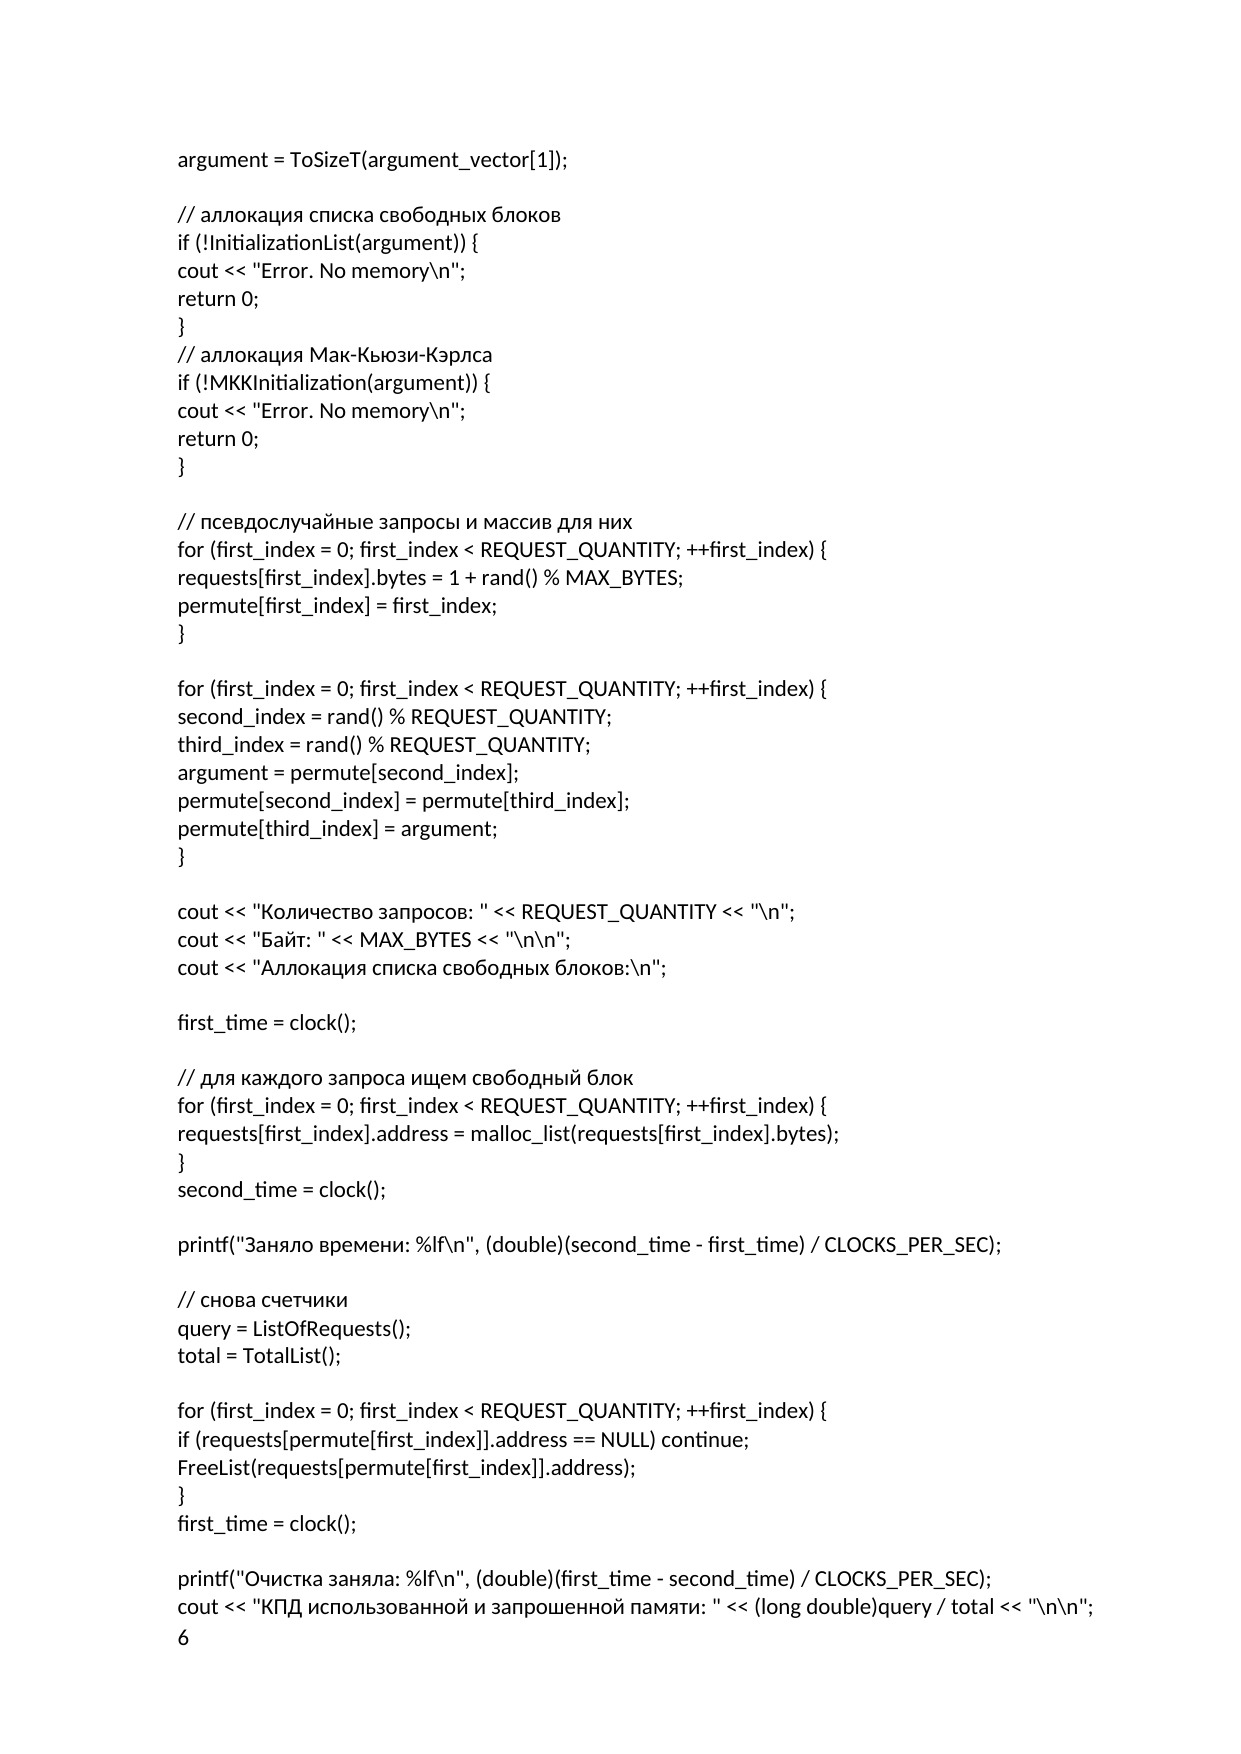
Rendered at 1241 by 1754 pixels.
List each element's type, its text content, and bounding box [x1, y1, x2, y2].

text requests[first_index].address = malloc_list(requests[first_index].bytes); [177, 1119, 1152, 1148]
text argument = ToSizeT(argument_vector[1]); [177, 145, 1152, 173]
text for (first_index = 0; first_index < REQUEST_QUANTITY; ++first_index) { [177, 1397, 1152, 1425]
text return 0; [177, 284, 1152, 312]
text first_time = clock(); [177, 1008, 1152, 1037]
text } [177, 452, 1152, 480]
text cout << "Байт: " << MAX_BYTES << "\n\n"; [177, 926, 1152, 953]
text for (first_index = 0; first_index < REQUEST_QUANTITY; ++first_index) { [177, 674, 1152, 702]
text // снова счетчики [177, 1286, 1152, 1314]
text cout << "Error. No memory\n"; [177, 256, 1152, 284]
text requests[first_index].bytes = 1 + rand() % MAX_BYTES; [177, 563, 1152, 591]
text // аллокация Мак-Кьюзи-Кэрлса [177, 340, 1152, 368]
text permute[second_index] = permute[third_index]; [177, 786, 1152, 814]
text return 0; [177, 424, 1152, 452]
text } [177, 619, 1152, 647]
text cout << "КПД использованной и запрошенной памяти: " << (long double)query / total << "\n\n"; [177, 1592, 1152, 1620]
text // для каждого запроса ищем свободный блок [177, 1063, 1152, 1092]
text FreeList(requests[permute[first_index]].address); [177, 1453, 1152, 1481]
text second_index = rand() % REQUEST_QUANTITY; [177, 702, 1152, 730]
text for (first_index = 0; first_index < REQUEST_QUANTITY; ++first_index) { [177, 535, 1152, 563]
text for (first_index = 0; first_index < REQUEST_QUANTITY; ++first_index) { [177, 1092, 1152, 1119]
text printf("Заняло времени: %lf\n", (double)(second_time - first_time) / CLOCKS_PER_SEC); [177, 1231, 1152, 1259]
text total = TotalList(); [177, 1342, 1152, 1370]
text first_time = clock(); [177, 1509, 1152, 1537]
text if (!MKKInitialization(argument)) { [177, 368, 1152, 396]
text permute[third_index] = argument; [177, 814, 1152, 842]
text argument = permute[second_index]; [177, 758, 1152, 786]
text if (!InitializationList(argument)) { [177, 228, 1152, 256]
text permute[first_index] = first_index; [177, 591, 1152, 619]
text } [177, 312, 1152, 340]
text } [177, 1481, 1152, 1509]
text printf("Очистка заняла: %lf\n", (double)(first_time - second_time) / CLOCKS_PER_SEC); [177, 1564, 1152, 1592]
text third_index = rand() % REQUEST_QUANTITY; [177, 730, 1152, 758]
text cout << "Error. No memory\n"; [177, 396, 1152, 424]
text } [177, 842, 1152, 871]
text } [177, 1148, 1152, 1176]
text query = ListOfRequests(); [177, 1314, 1152, 1342]
text // аллокация списка свободных блоков [177, 200, 1152, 228]
text // псевдослучайные запросы и массив для них [177, 507, 1152, 535]
text second_time = clock(); [177, 1176, 1152, 1204]
text if (requests[permute[first_index]].address == NULL) continue; [177, 1425, 1152, 1453]
text cout << "Аллокация списка свободных блоков:\n"; [177, 953, 1152, 982]
text cout << "Количество запросов: " << REQUEST_QUANTITY << "\n"; [177, 897, 1152, 926]
